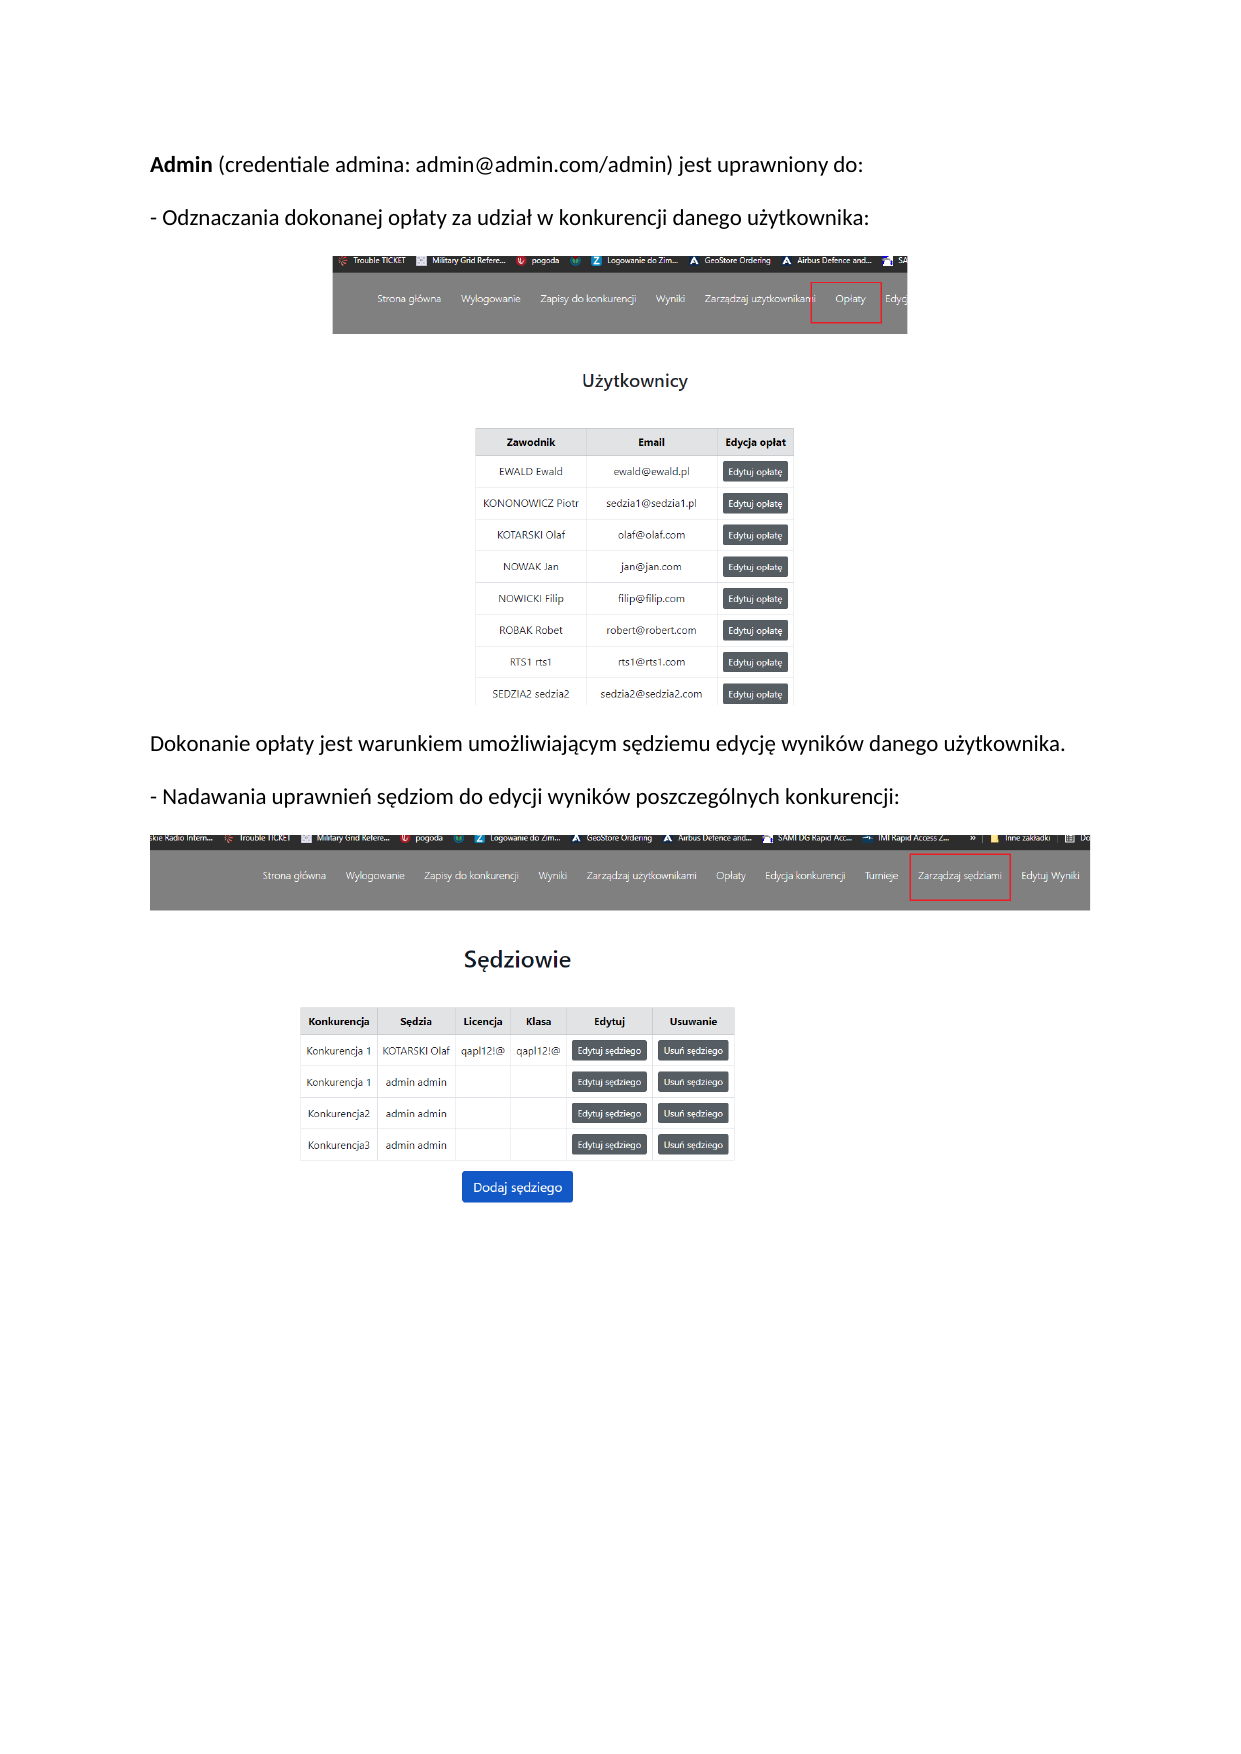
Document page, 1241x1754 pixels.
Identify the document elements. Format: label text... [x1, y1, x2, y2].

picture [572, 256, 579, 264]
picture [150, 835, 1091, 1221]
text Dokonanie opłaty jest warunkiem umożliwiającym sędziemu edycję wyników danego użytkownika. [150, 729, 1090, 757]
text - Nadawania uprawnień sędziom do edycji wyników poszczególnych konkurencji: [150, 782, 1090, 810]
text - Odznaczania dokonanej opłaty za udział w konkurencji danego użytkownika: [150, 203, 1090, 231]
text Admin (credentiale admina: admin@admin.com/admin) jest uprawniony do: [150, 150, 1090, 178]
picture [332, 256, 908, 705]
